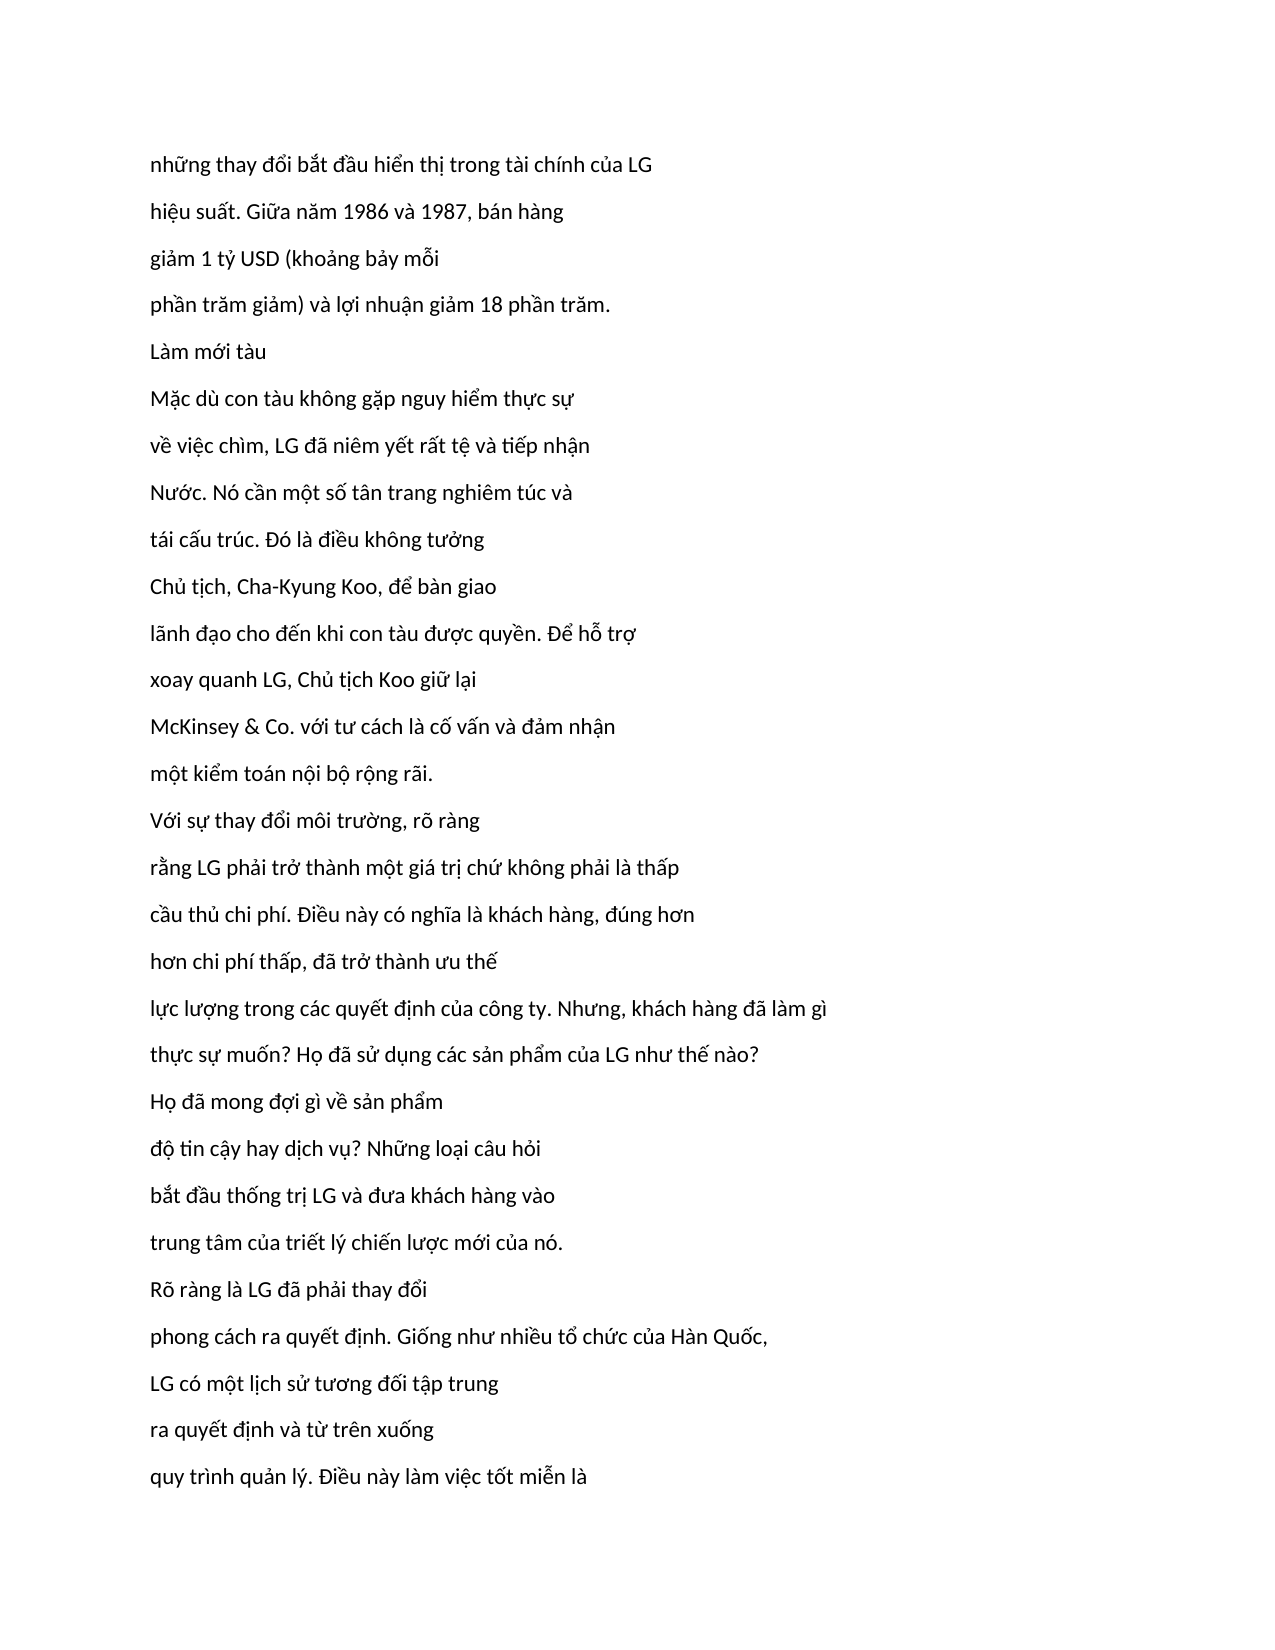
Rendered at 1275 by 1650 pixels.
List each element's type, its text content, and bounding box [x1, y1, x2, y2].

text xoay quanh LG, Chủ tịch Koo giữ lại [150, 666, 1125, 694]
text trung tâm của triết lý chiến lược mới của nó. [150, 1228, 1125, 1256]
text hơn chi phí thấp, đã trở thành ưu thế [150, 947, 1125, 975]
text Chủ tịch, Cha-Kyung Koo, để bàn giao [150, 572, 1125, 600]
text Làm mới tàu [150, 337, 1125, 366]
text tái cấu trúc. Đó là điều không tưởng [150, 525, 1125, 553]
text độ tin cậy hay dịch vụ? Những loại câu hỏi [150, 1134, 1125, 1162]
text phần trăm giảm) và lợi nhuận giảm 18 phần trăm. [150, 291, 1125, 319]
text hiệu suất. Giữa năm 1986 và 1987, bán hàng [150, 197, 1125, 225]
text cầu thủ chi phí. Điều này có nghĩa là khách hàng, đúng hơn [150, 900, 1125, 928]
text Với sự thay đổi môi trường, rõ ràng [150, 806, 1125, 834]
text lãnh đạo cho đến khi con tàu được quyền. Để hỗ trợ [150, 619, 1125, 647]
text rằng LG phải trở thành một giá trị chứ không phải là thấp [150, 853, 1125, 881]
text giảm 1 tỷ USD (khoảng bảy mỗi [150, 244, 1125, 272]
text Rõ ràng là LG đã phải thay đổi [150, 1275, 1125, 1303]
text LG có một lịch sử tương đối tập trung [150, 1369, 1125, 1397]
text quy trình quản lý. Điều này làm việc tốt miễn là [150, 1462, 1125, 1491]
text bắt đầu thống trị LG và đưa khách hàng vào [150, 1181, 1125, 1209]
text McKinsey & Co. với tư cách là cố vấn và đảm nhận [150, 712, 1125, 741]
text một kiểm toán nội bộ rộng rãi. [150, 759, 1125, 787]
text Mặc dù con tàu không gặp nguy hiểm thực sự [150, 384, 1125, 412]
text thực sự muốn? Họ đã sử dụng các sản phẩm của LG như thế nào? [150, 1041, 1125, 1069]
text Họ đã mong đợi gì về sản phẩm [150, 1087, 1125, 1116]
text về việc chìm, LG đã niêm yết rất tệ và tiếp nhận [150, 431, 1125, 459]
text Nước. Nó cần một số tân trang nghiêm túc và [150, 478, 1125, 506]
text lực lượng trong các quyết định của công ty. Nhưng, khách hàng đã làm gì [150, 994, 1125, 1022]
text phong cách ra quyết định. Giống như nhiều tổ chức của Hàn Quốc, [150, 1322, 1125, 1350]
text những thay đổi bắt đầu hiển thị trong tài chính của LG [150, 150, 1125, 178]
text ra quyết định và từ trên xuống [150, 1416, 1125, 1444]
